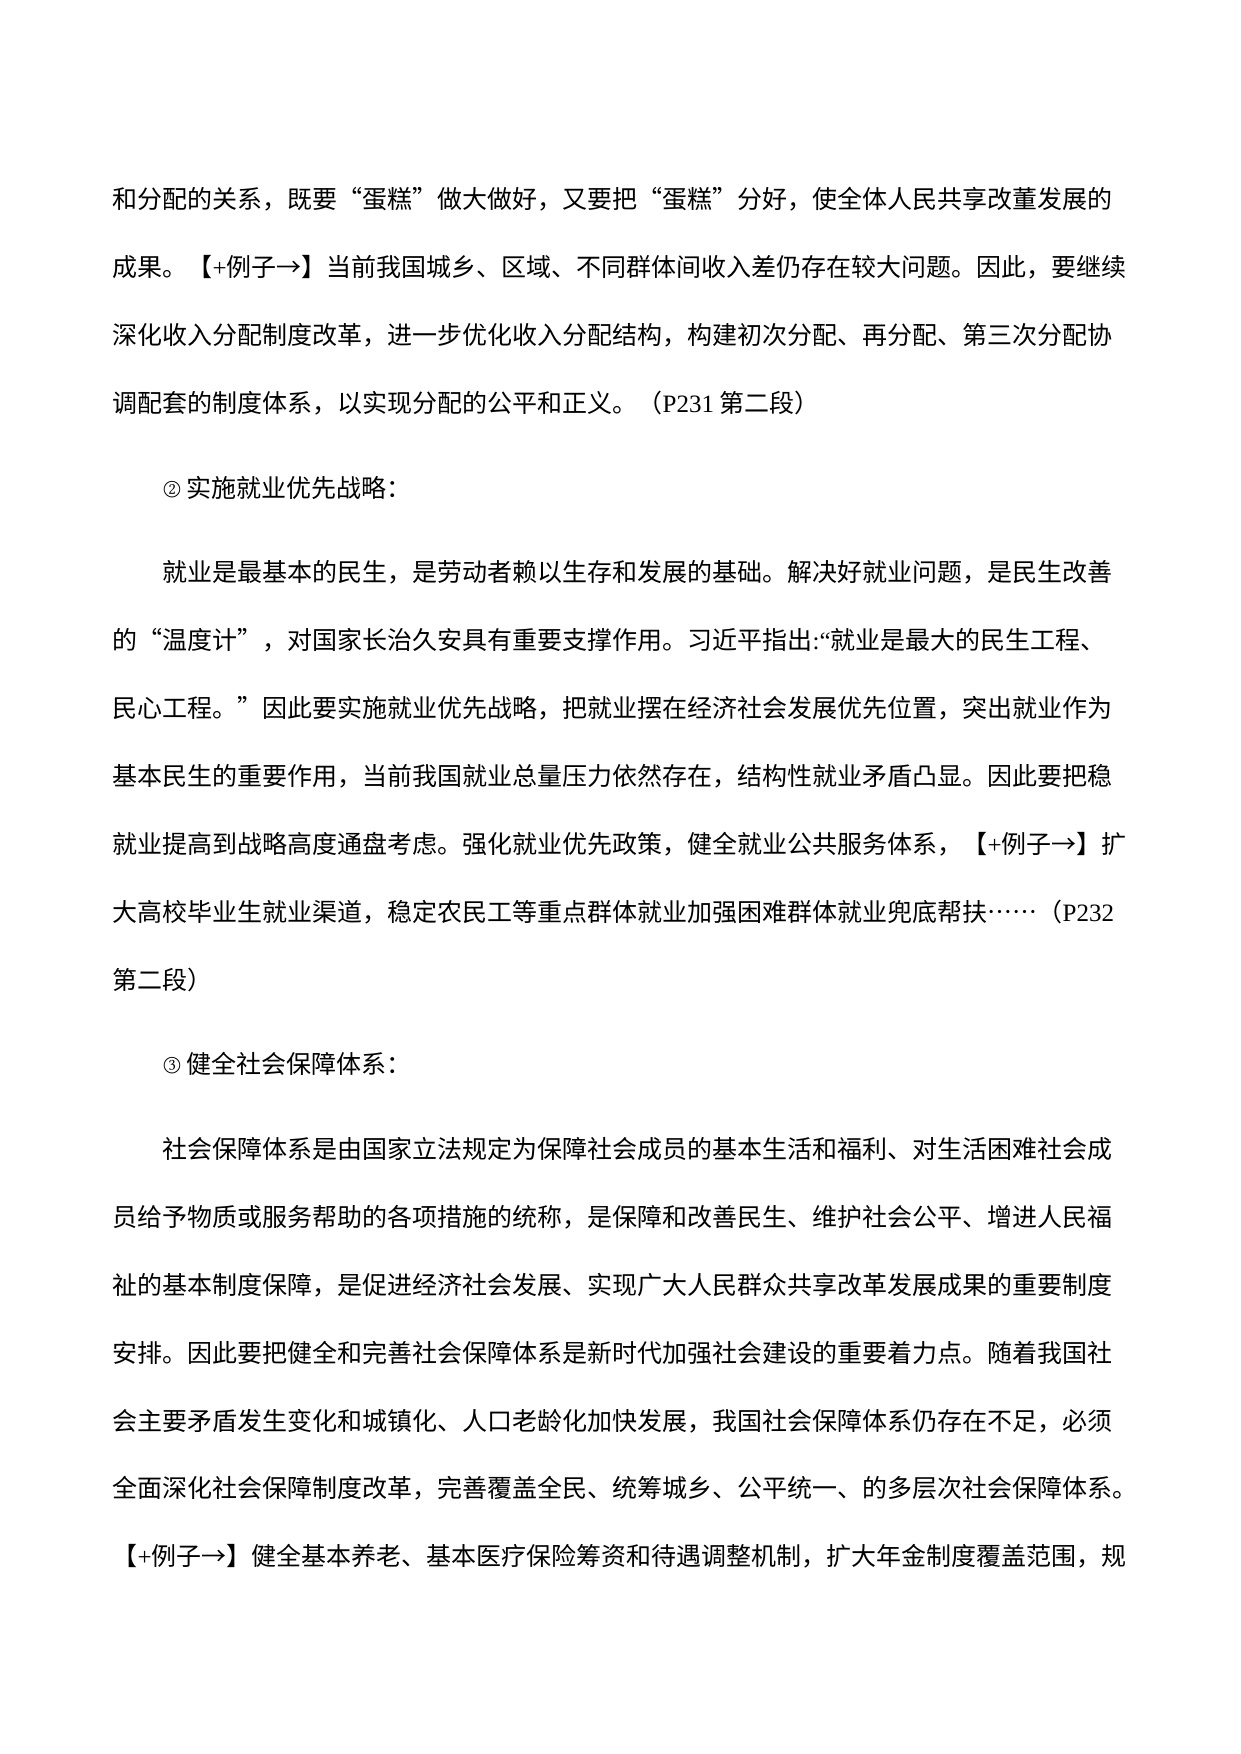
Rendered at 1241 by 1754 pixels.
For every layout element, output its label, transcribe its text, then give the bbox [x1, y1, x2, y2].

text ③健全社会保障体系： [112, 1029, 1128, 1097]
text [112, 164, 1128, 436]
text 就业是最基本的民生，是劳动者赖以生存和发展的基础。解决好就业问题，是民生改善的“温度计”，对国家长治久安具有重要支撑作用。习近平指出:“就业是最大的民生工程、民心工程。”因此要实施就业优先战略，把就业摆在经济社会发展优先位置，突出就业作为基本民生的重要作用，当前我国就业总量压力依然存在，结构性就业矛盾凸显。因此要把稳就业提高到战略高度通盘考虑。强化就业优先政策，健全就业公共服务体系，【+例子→】扩大高校毕业生就业渠道，稳定农民工等重点群体就业加强困难群体就业兜底帮扶……（P232第二段） [112, 537, 1128, 1012]
text ②实施就业优先战略： [112, 452, 1128, 520]
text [112, 1113, 1128, 1589]
